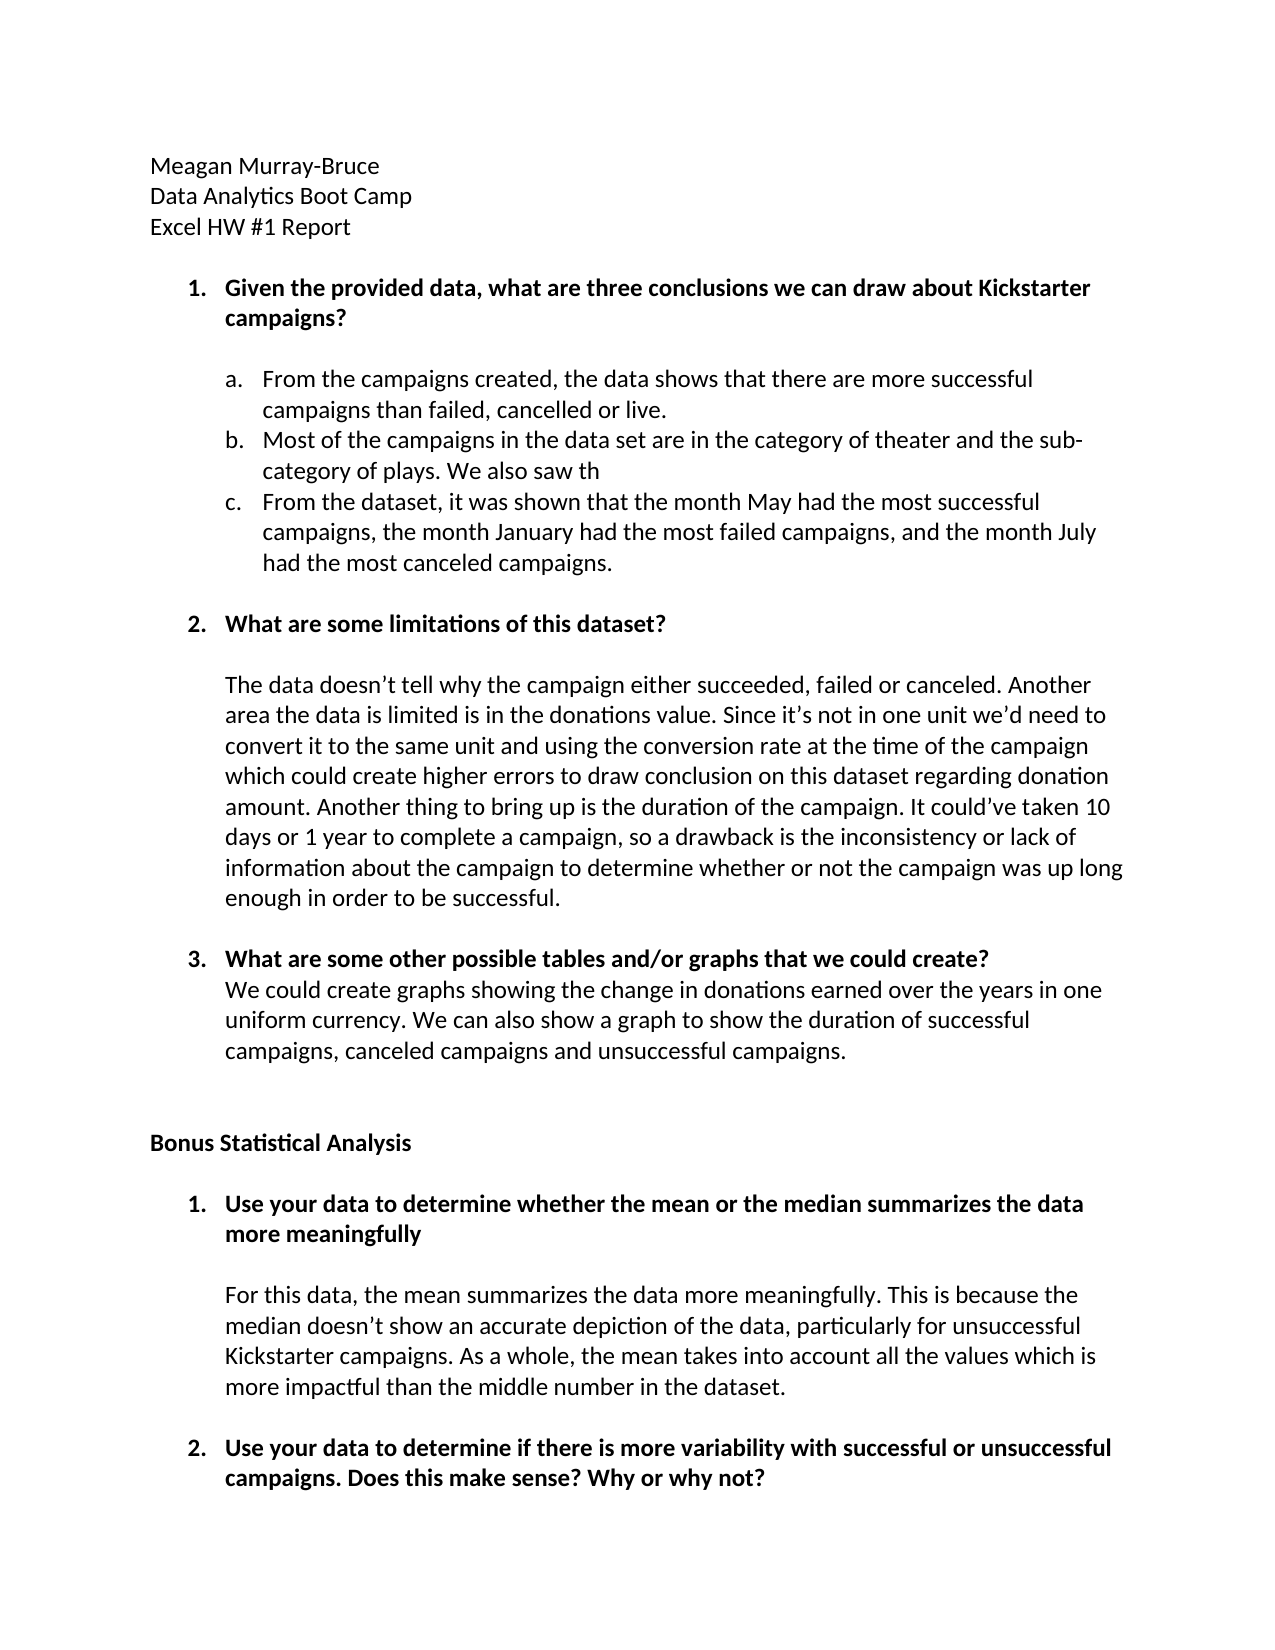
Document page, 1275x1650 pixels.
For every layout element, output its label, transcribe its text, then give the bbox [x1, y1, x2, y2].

list From the campaigns created, the data shows that there are more successful campaigns than failed, cancelled or live. [225, 364, 1125, 425]
list What are some limitations of this dataset? [187, 608, 1125, 638]
list Given the provided data, what are three conclusions we can draw about Kickstarter campaigns? [187, 272, 1125, 333]
list Use your data to determine if there is more variability with successful or unsuccessful campaigns. Does this make sense? Why or why not? [187, 1432, 1125, 1493]
list For this data, the mean summarizes the data more meaningfully. This is because the median doesn’t show an accurate depiction of the data, particularly for unsuccessful Kickstarter campaigns. As a whole, the mean takes into account all the values which is more impactful than the middle number in the dataset. [225, 1279, 1125, 1401]
list The data doesn’t tell why the campaign either succeeded, failed or canceled. Another area the data is limited is in the donations value. Since it’s not in one unit we’d need to convert it to the same unit and using the conversion rate at the time of the campaign which could create higher errors to draw conclusion on this dataset regarding donation amount. Another thing to bring up is the duration of the campaign. It could’ve taken 10 days or 1 year to complete a campaign, so a drawback is the inconsistency or lack of information about the campaign to determine whether or not the campaign was up long enough in order to be successful. [225, 669, 1125, 913]
list From the dataset, it was shown that the month May had the most successful campaigns, the month January had the most failed campaigns, and the month July had the most canceled campaigns. [225, 486, 1125, 577]
list Use your data to determine whether the mean or the median summarizes the data more meaningfully [187, 1188, 1125, 1249]
text Excel HW #1 Report [150, 211, 1125, 242]
list What are some other possible tables and/or graphs that we could create? [187, 943, 1125, 974]
list Most of the campaigns in the data set are in the category of theater and the sub-category of plays. We also saw th [225, 425, 1125, 486]
list We could create graphs showing the change in donations earned over the years in one uniform currency. We can also show a graph to show the duration of successful campaigns, canceled campaigns and unsuccessful campaigns. [225, 974, 1125, 1066]
text Data Analytics Boot Camp [150, 181, 1125, 211]
text Meagan Murray-Bruce [150, 150, 1125, 181]
text Bonus Statistical Analysis [150, 1127, 1125, 1157]
